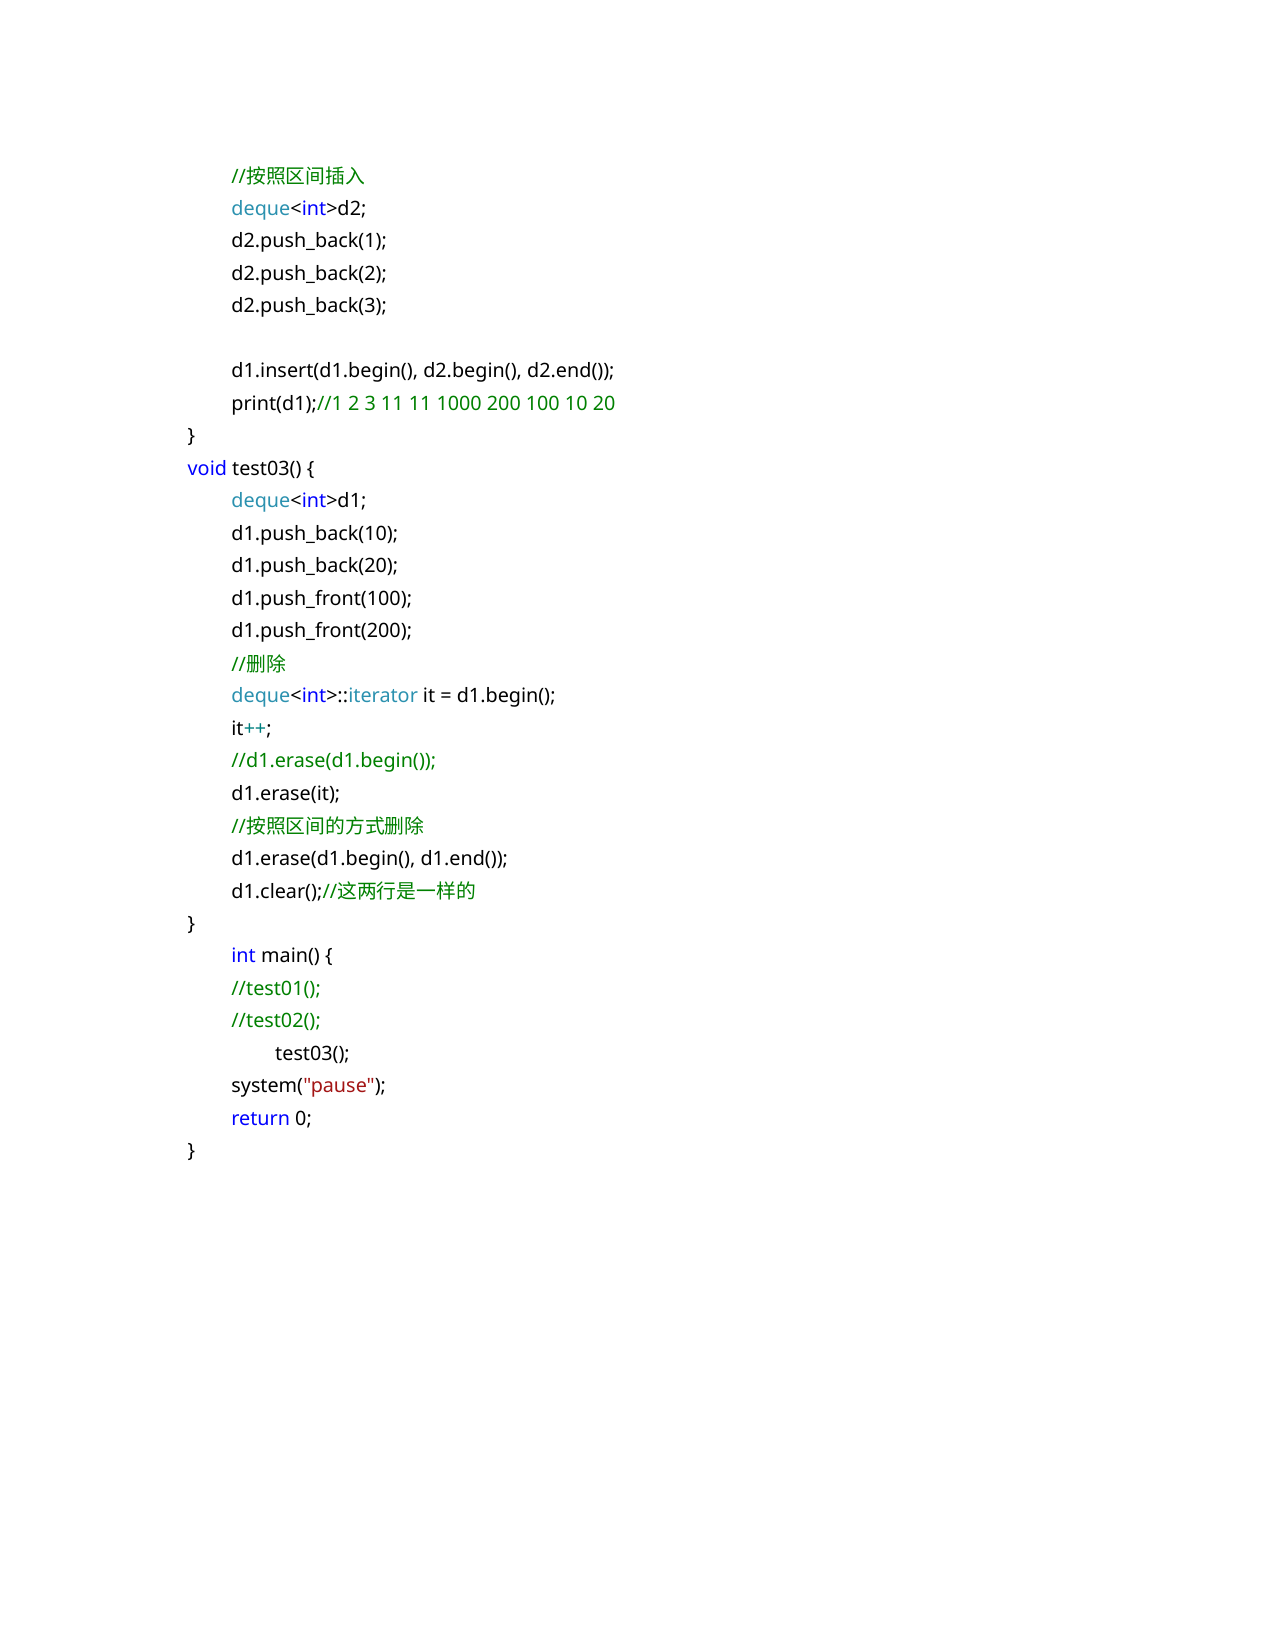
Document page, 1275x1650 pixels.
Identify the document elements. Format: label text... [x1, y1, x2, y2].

text d1.erase(it); [187, 776, 1087, 809]
text d2.push_back(2); [187, 256, 1087, 289]
text d1.push_front(200); [187, 614, 1087, 646]
text //test02(); [187, 1004, 1087, 1036]
text void test03() { [187, 451, 1087, 484]
text } [187, 1134, 1087, 1166]
text deque<int>d1; [187, 484, 1087, 516]
text int main() { [187, 939, 1087, 971]
text } [187, 906, 1087, 939]
text //d1.erase(d1.begin()); [187, 744, 1087, 776]
text d1.push_back(10); [187, 516, 1087, 549]
text d2.push_back(3); [187, 289, 1087, 321]
text //删除 [187, 646, 1087, 679]
text //test01(); [187, 971, 1087, 1004]
text test03(); [187, 1036, 1087, 1069]
text it++; [187, 711, 1087, 744]
text print(d1);//1 2 3 11 11 1000 200 100 10 20 [187, 386, 1087, 419]
text deque<int>d2; [187, 191, 1087, 224]
text //按照区间的方式删除 [187, 809, 1087, 841]
text return 0; [187, 1101, 1087, 1134]
text d1.insert(d1.begin(), d2.begin(), d2.end()); [187, 354, 1087, 386]
text system("pause"); [187, 1069, 1087, 1101]
text d1.push_front(100); [187, 581, 1087, 614]
text d1.erase(d1.begin(), d1.end()); [187, 841, 1087, 874]
text deque<int>::iterator it = d1.begin(); [187, 679, 1087, 711]
text d1.clear();//这两行是一样的 [187, 874, 1087, 906]
text d2.push_back(1); [187, 224, 1087, 256]
text //按照区间插入 [187, 159, 1087, 191]
text d1.push_back(20); [187, 549, 1087, 581]
text } [187, 419, 1087, 451]
